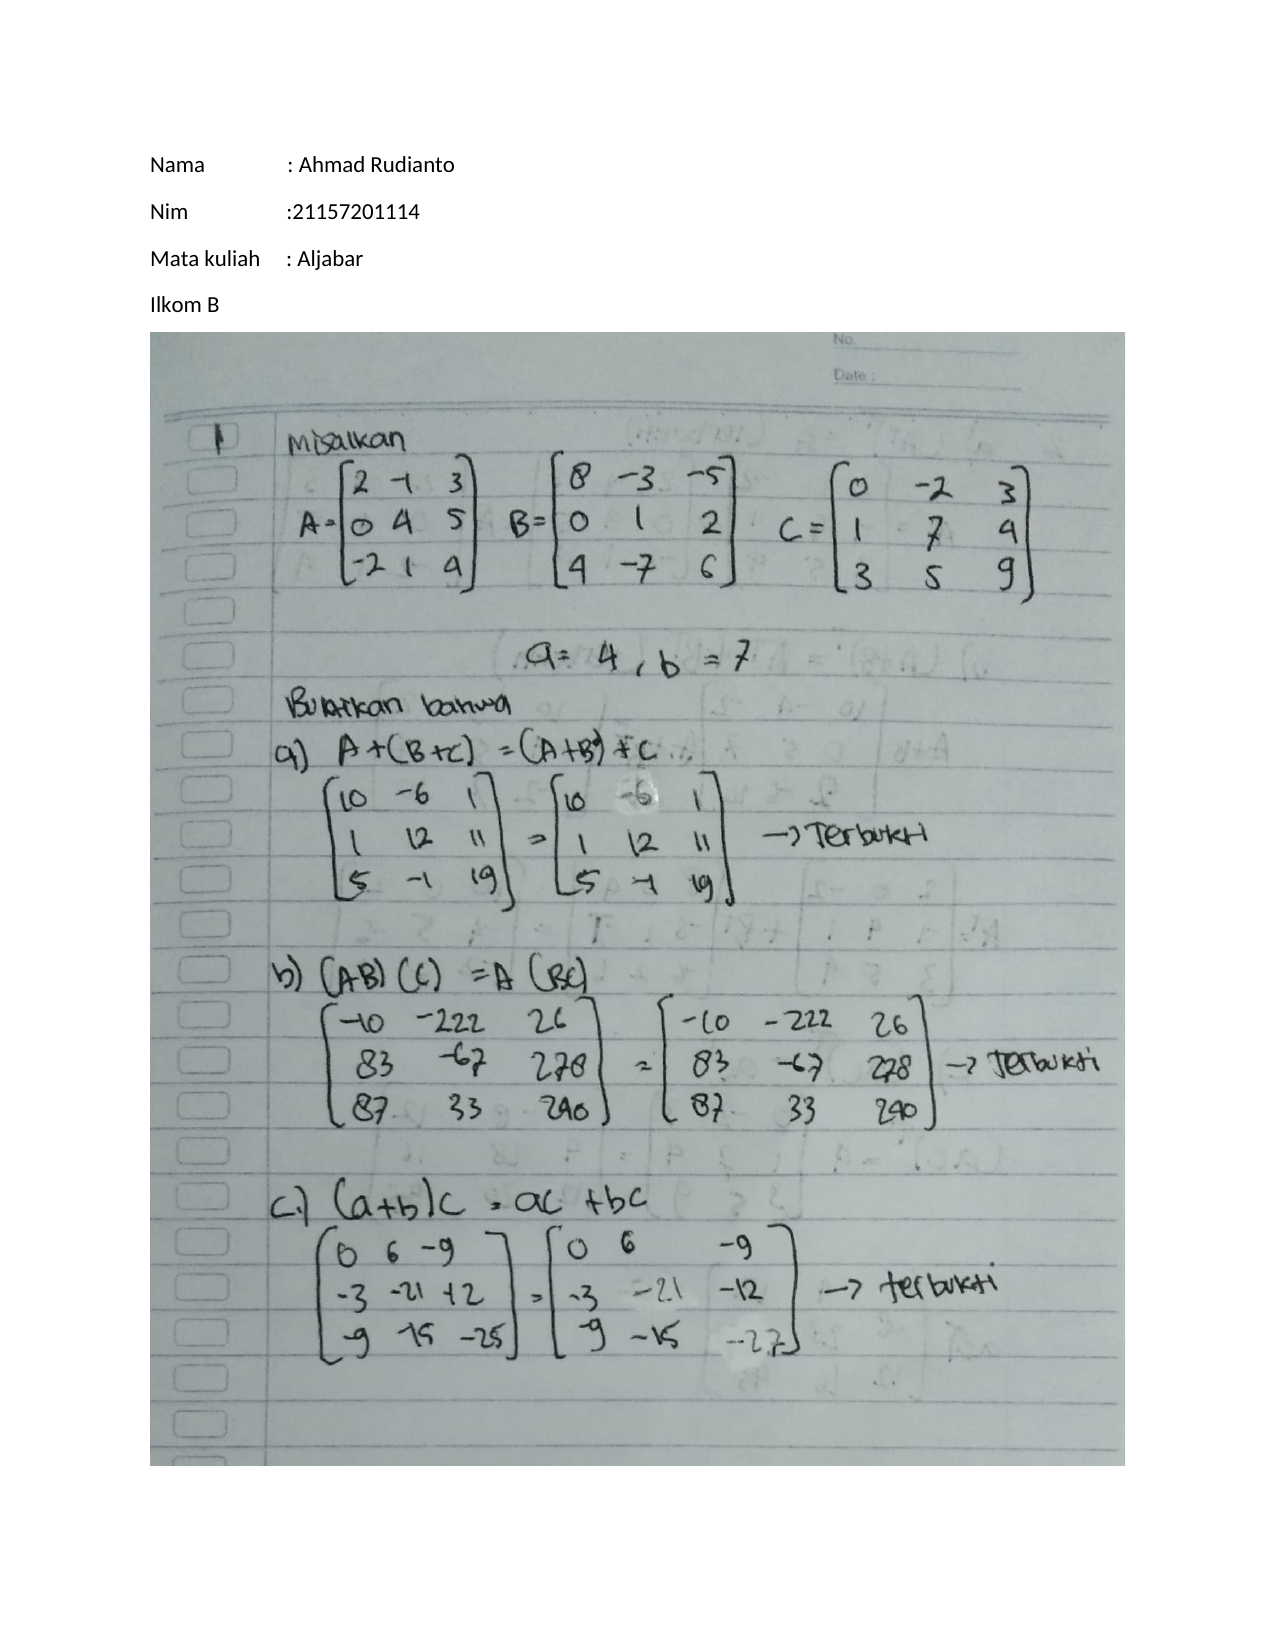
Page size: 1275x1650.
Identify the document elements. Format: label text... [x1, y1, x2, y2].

text Ilkom B [150, 291, 1125, 319]
picture [150, 332, 1125, 1466]
text Nim :21157201114 [150, 197, 1125, 225]
text Mata kuliah : Aljabar [150, 244, 1125, 272]
text Nama : Ahmad Rudianto [150, 150, 1125, 178]
